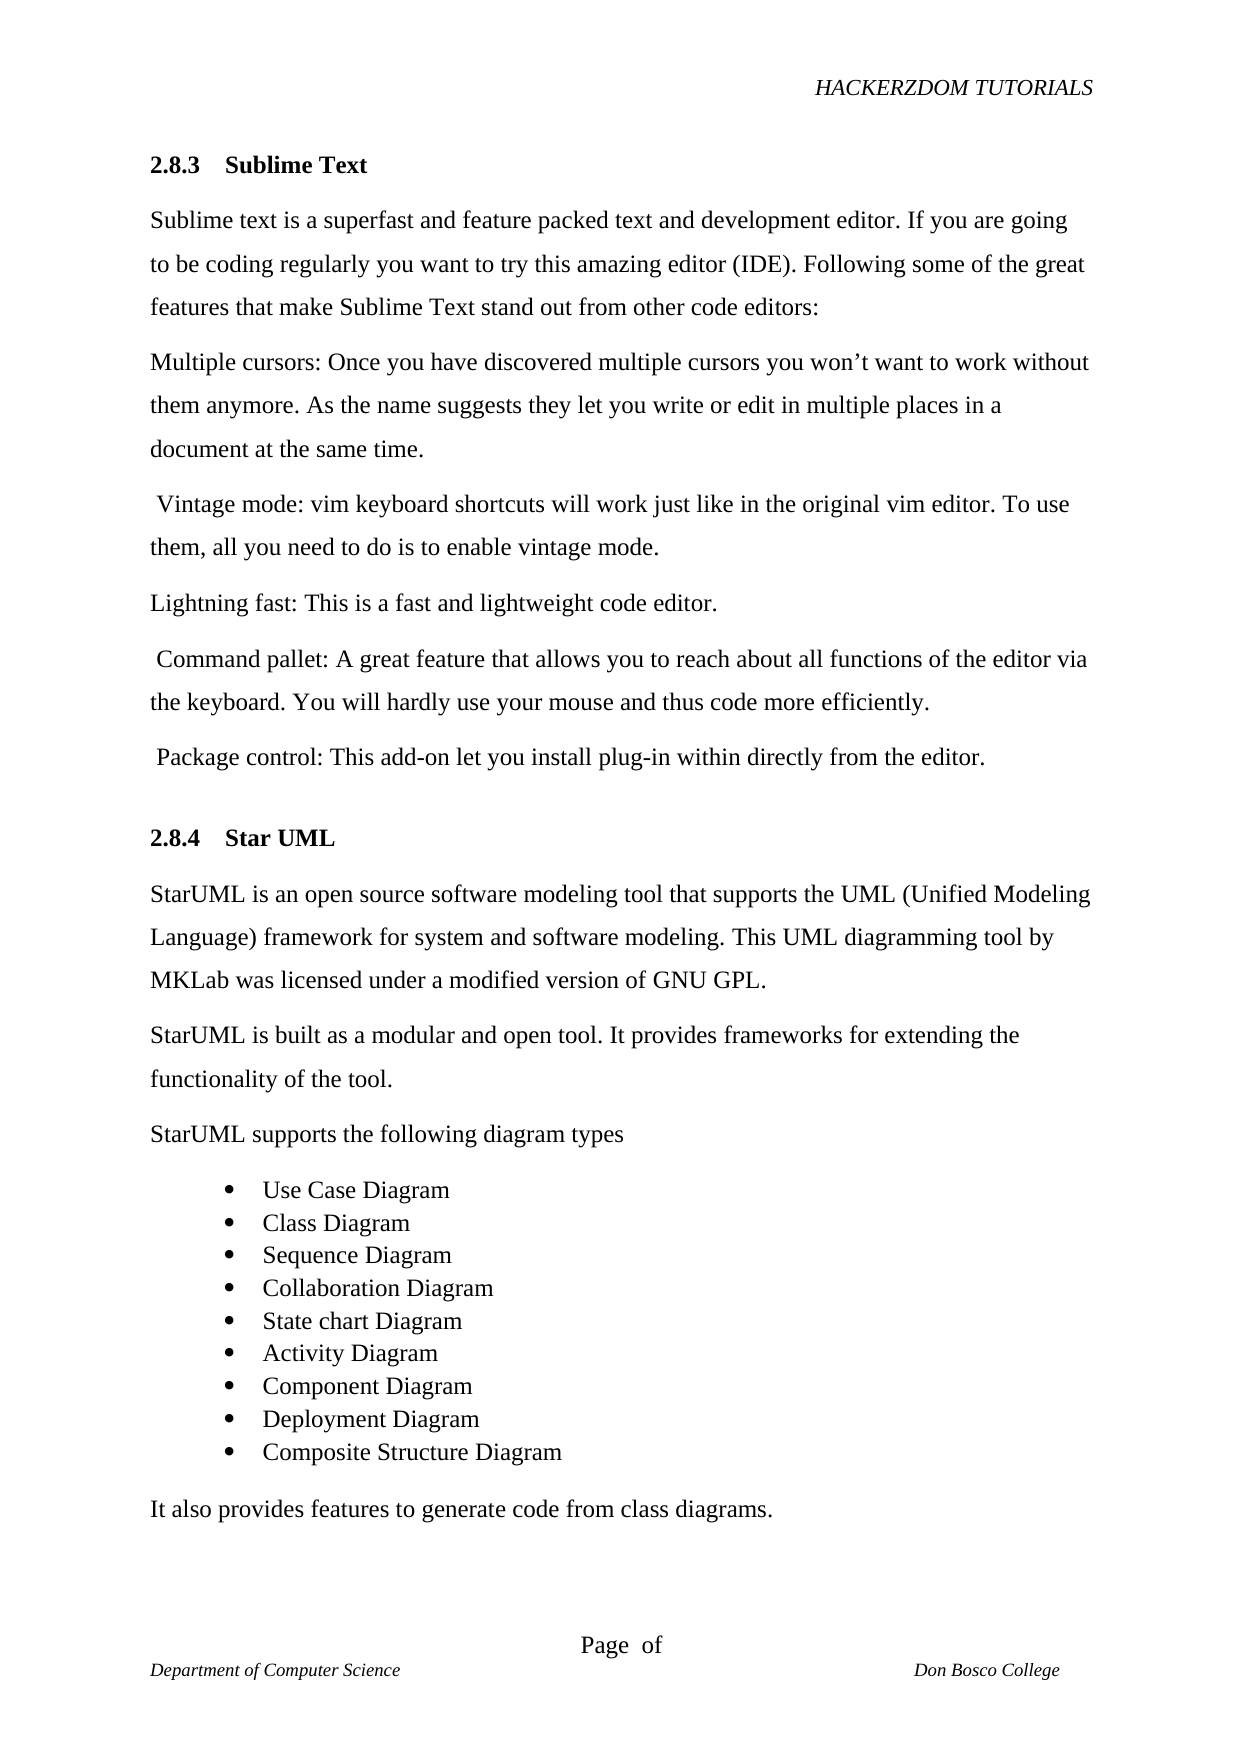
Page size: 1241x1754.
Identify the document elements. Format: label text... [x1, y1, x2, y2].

text Lightning fast: This is a fast and lightweight code editor. [150, 588, 1093, 617]
text StarUML is an open source software modeling tool that supports the UML (Unified Modeling Language) framework for system and software modeling. This UML diagramming tool by MKLab was licensed under a modified version of GNU GPL. [150, 879, 1093, 994]
text Sublime text is a superfast and feature packed text and development editor. If you are going to be coding regularly you want to try this amazing editor (IDE). Following some of the great features that make Sublime Text stand out from other code editors: [150, 206, 1093, 321]
text Vintage mode: vim keyboard shortcuts will work just like in the original vim editor. To use them, all you need to do is to enable vintage mode. [150, 489, 1093, 561]
text StarUML supports the following diagram types [150, 1119, 1093, 1148]
list Deployment Diagram [225, 1404, 1093, 1433]
subtitle Star UML [150, 823, 1093, 852]
list State chart Diagram [225, 1306, 1093, 1334]
list Class Diagram [225, 1208, 1093, 1236]
text Command pallet: A great feature that allows you to reach about all functions of the editor via the keyboard. You will hardly use your mouse and thus code more efficiently. [150, 644, 1093, 716]
text Package control: This add-on let you install plug-in within directly from the editor. [150, 742, 1093, 771]
list Collaboration Diagram [225, 1273, 1093, 1302]
subtitle Sublime Text [150, 150, 1093, 179]
list Sequence Diagram [225, 1240, 1093, 1269]
list Composite Structure Diagram [225, 1437, 1093, 1465]
list Component Diagram [225, 1371, 1093, 1400]
list Activity Diagram [225, 1338, 1093, 1367]
text StarUML is built as a modular and open tool. It provides frameworks for extending the functionality of the tool. [150, 1021, 1093, 1092]
list Use Case Diagram [225, 1175, 1093, 1204]
text It also provides features to generate code from class diagrams. [150, 1494, 1093, 1523]
text Multiple cursors: Once you have discovered multiple cursors you won’t want to work without them anymore. As the name suggests they let you write or edit in multiple places in a document at the same time. [150, 347, 1093, 462]
